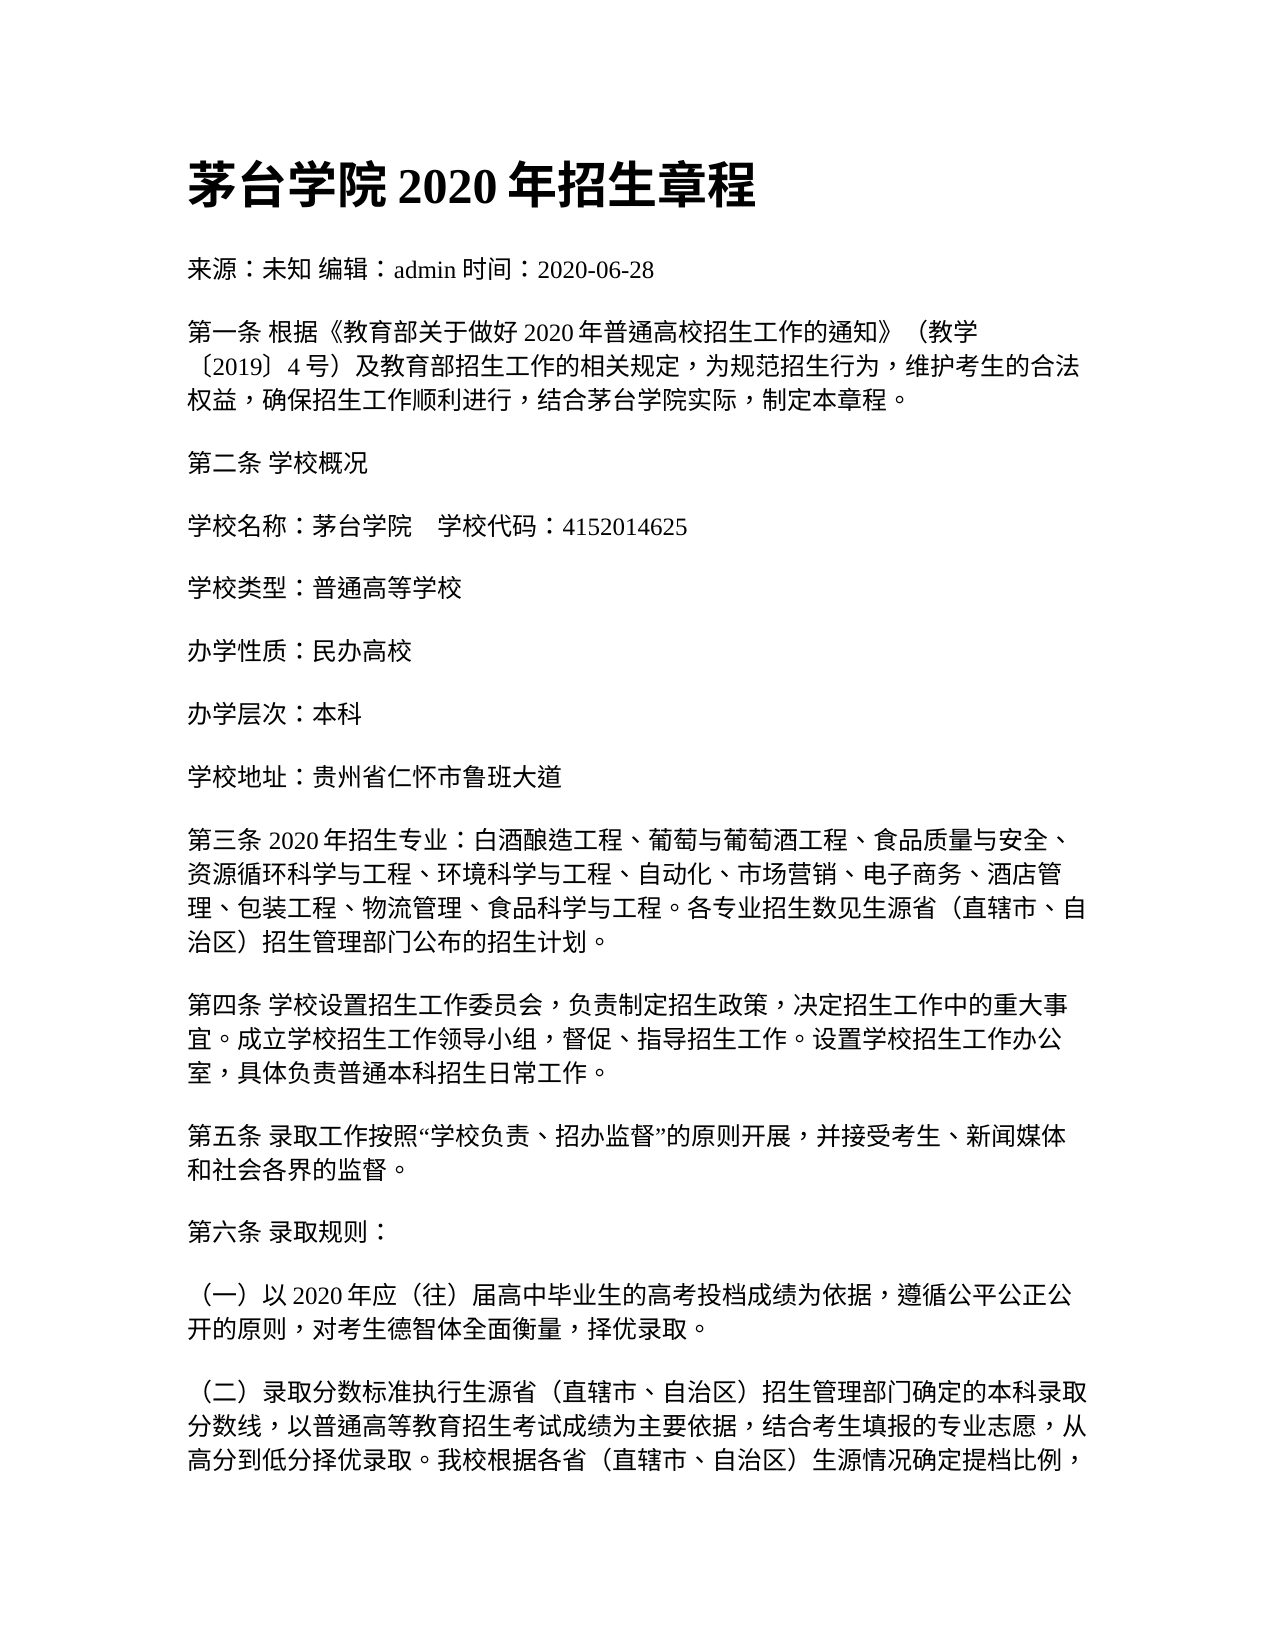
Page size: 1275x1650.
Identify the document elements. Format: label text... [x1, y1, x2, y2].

text 第一条 根据《教育部关于做好2020年普通高校招生工作的通知》（教学〔2019〕4号）及教育部招生工作的相关规定，为规范招生行为，维护考生的合法权益，确保招生工作顺利进行，结合茅台学院实际，制定本章程。 [187, 314, 1087, 417]
text 来源：未知 编辑：admin 时间：2020-06-28 [187, 252, 1087, 286]
text 第六条 录取规则： [187, 1215, 1087, 1249]
text 第二条 学校概况 [187, 445, 1087, 479]
text 学校类型：普通高等学校 [187, 571, 1087, 605]
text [187, 1375, 1087, 1477]
subtitle 茅台学院2020年招生章程 [187, 150, 1087, 218]
text 学校地址：贵州省仁怀市鲁班大道 [187, 759, 1087, 793]
text 第四条 学校设置招生工作委员会，负责制定招生政策，决定招生工作中的重大事宜。成立学校招生工作领导小组，督促、指导招生工作。设置学校招生工作办公室，具体负责普通本科招生日常工作。 [187, 987, 1087, 1089]
text 学校名称：茅台学院 学校代码：4152014625 [187, 508, 1087, 542]
text 第三条 2020年招生专业：白酒酿造工程、葡萄与葡萄酒工程、食品质量与安全、资源循环科学与工程、环境科学与工程、自动化、市场营销、电子商务、酒店管理、包装工程、物流管理、食品科学与工程。各专业招生数见生源省（直辖市、自治区）招生管理部门公布的招生计划。 [187, 822, 1087, 958]
text 第五条 录取工作按照“学校负责、招办监督”的原则开展，并接受考生、新闻媒体和社会各界的监督。 [187, 1118, 1087, 1186]
text 办学性质：民办高校 [187, 634, 1087, 668]
text （一）以2020年应（往）届高中毕业生的高考投档成绩为依据，遵循公平公正公开的原则，对考生德智体全面衡量，择优录取。 [187, 1278, 1087, 1346]
text 办学层次：本科 [187, 697, 1087, 731]
